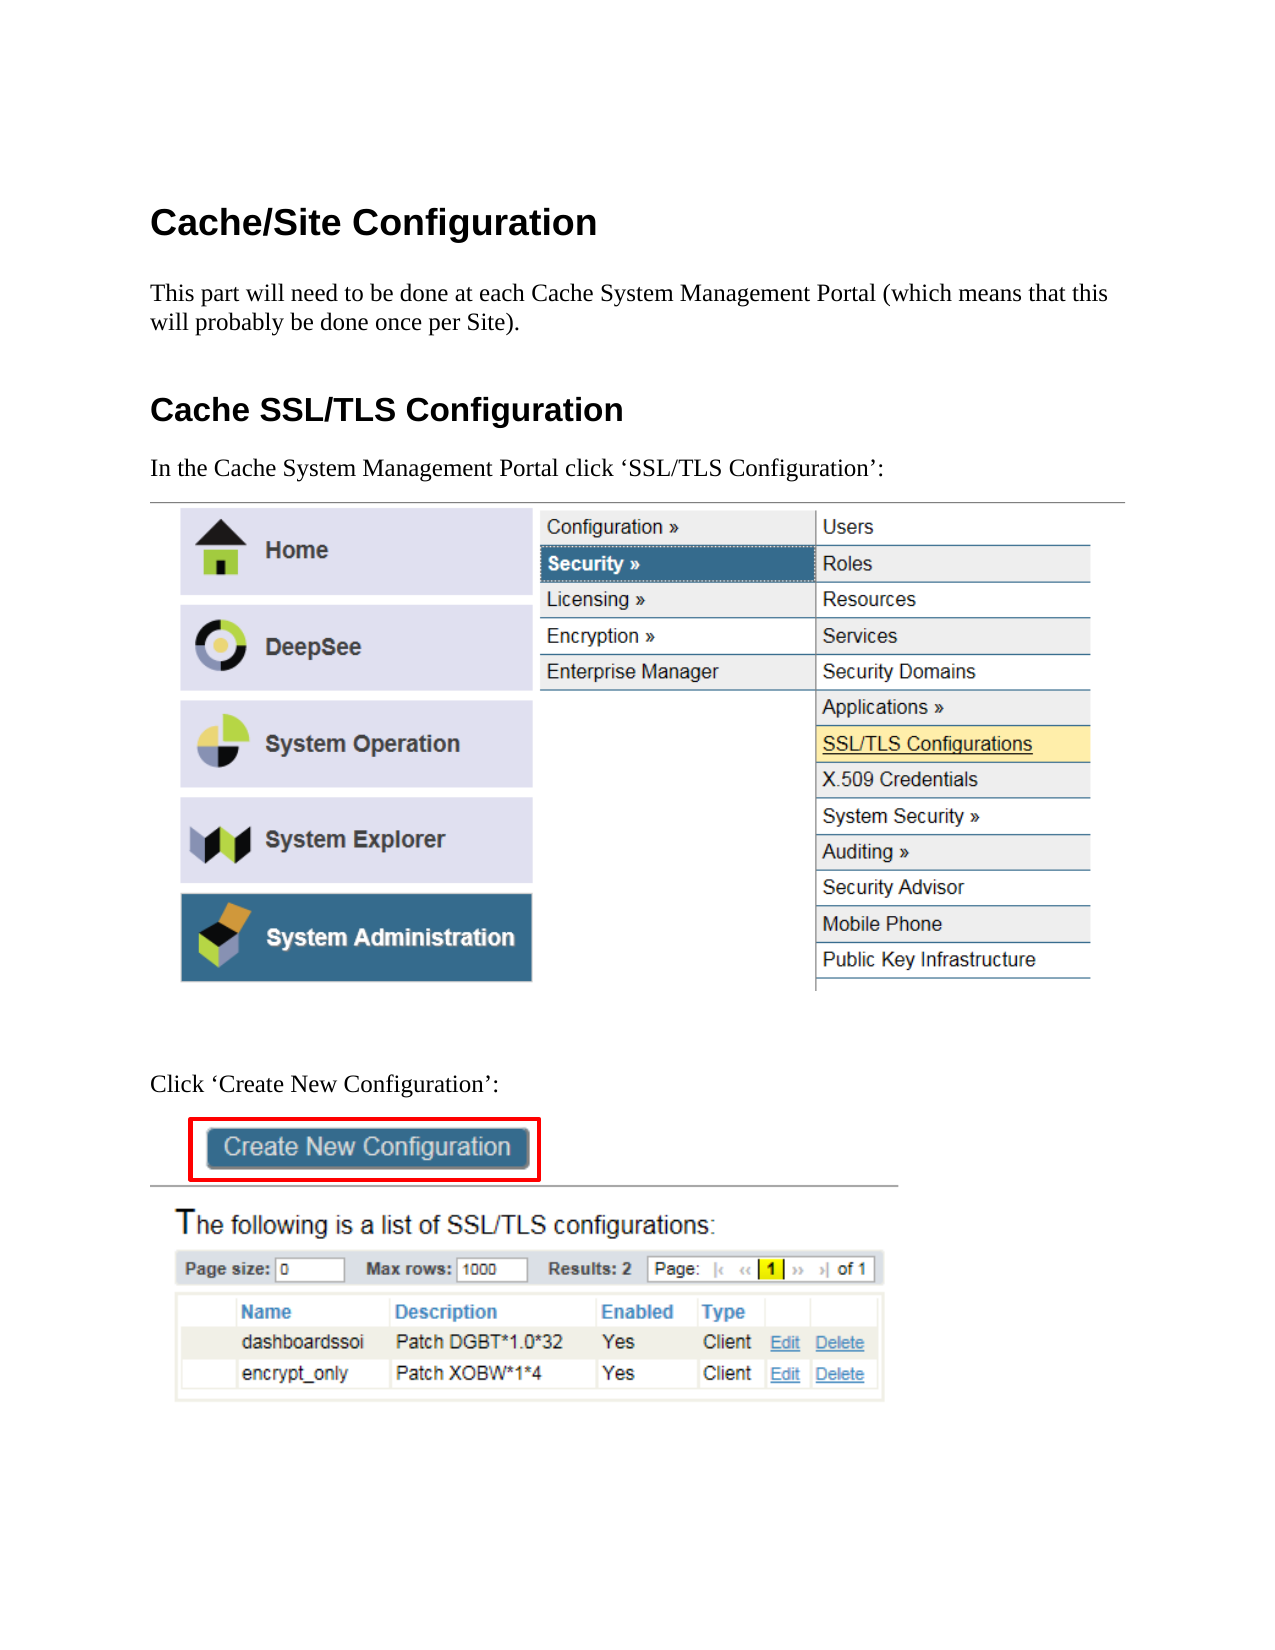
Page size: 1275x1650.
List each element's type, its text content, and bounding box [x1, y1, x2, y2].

text This part will need to be done at each Cache System Management Portal (which means that this will probably be done once per Site). [150, 278, 1125, 336]
picture [193, 1121, 537, 1178]
text In the Cache System Management Portal click ‘SSL/TLS Configuration’: [150, 453, 1125, 482]
text Click ‘Create New Configuration’: [150, 1069, 1125, 1098]
picture [150, 502, 1125, 991]
subtitle Cache SSL/TLS Configuration [150, 389, 1125, 428]
picture [150, 1118, 899, 1410]
subtitle Cache/Site Configuration [150, 200, 1125, 243]
